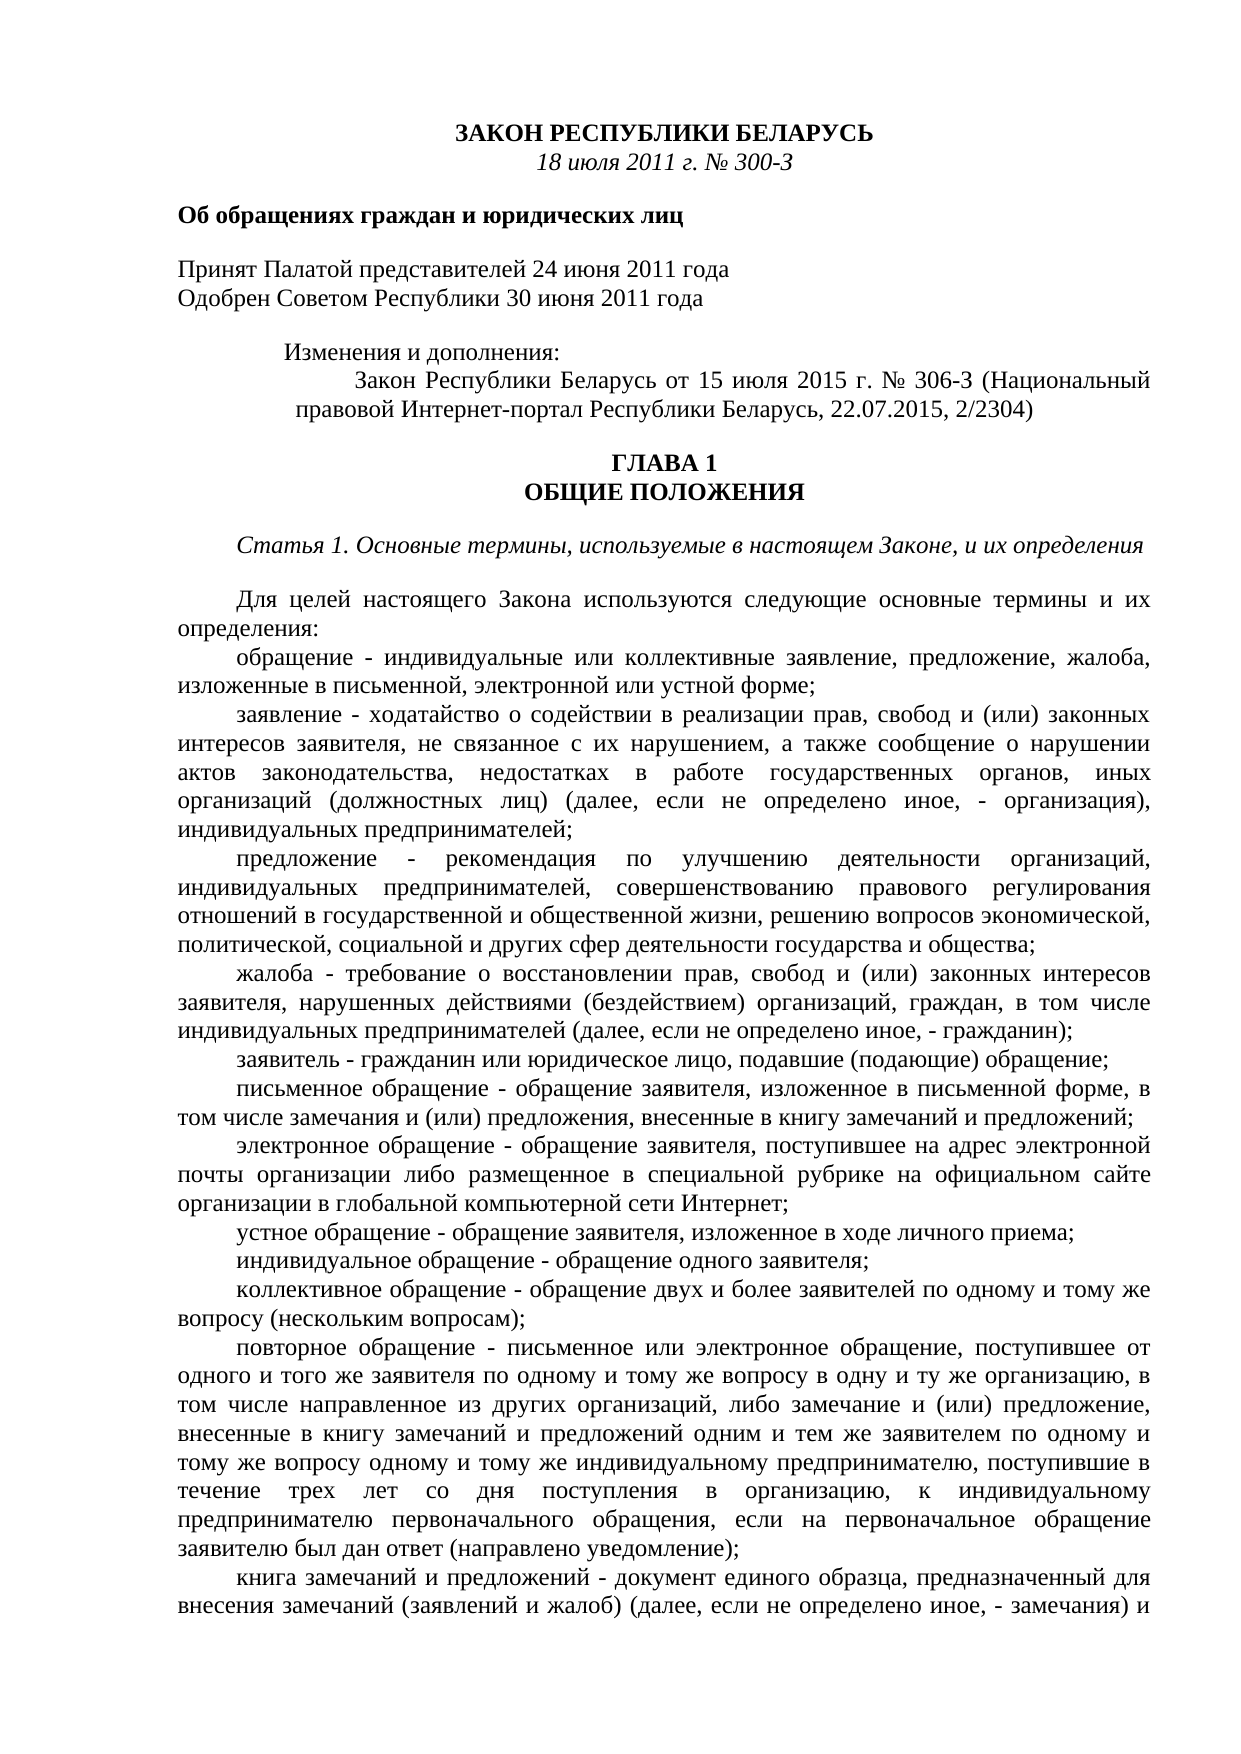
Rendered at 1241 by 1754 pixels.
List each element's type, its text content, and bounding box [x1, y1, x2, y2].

text жалоба - требование о восстановлении прав, свобод и (или) законных интересов заявителя, нарушенных действиями (бездействием) организаций, граждан, в том числе индивидуальных предпринимателей (далее, если не определено иное, - гражданин); [177, 958, 1152, 1044]
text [177, 1562, 1152, 1619]
text устное обращение - обращение заявителя, изложенное в ходе личного приема; [177, 1217, 1152, 1246]
text ГЛАВА 1 ОБЩИЕ ПОЛОЖЕНИЯ [177, 448, 1152, 506]
text Изменения и дополнения: [283, 337, 1152, 366]
text повторное обращение - письменное или электронное обращение, поступившее от одного и того же заявителя по одному и тому же вопросу в одну и ту же организацию, в том числе направленное из других организаций, либо замечание и (или) предложение, внесенные в книгу замечаний и предложений одним и тем же заявителем по одному и тому же вопросу одному и тому же индивидуальному предпринимателю, поступившие в течение трех лет со дня поступления в организацию, к индивидуальному предпринимателю первоначального обращения, если на первоначальное обращение заявителю был дан ответ (направлено уведомление); [177, 1332, 1152, 1562]
title Об обращениях граждан и юридических лиц [177, 201, 915, 229]
text электронное обращение - обращение заявителя, поступившее на адрес электронной почты организации либо размещенное в специальной рубрике на официальном сайте организации в глобальной компьютерной сети Интернет; [177, 1131, 1152, 1217]
text Для целей настоящего Закона используются следующие основные термины и их определения: [177, 584, 1152, 642]
text обращение - индивидуальные или коллективные заявление, предложение, жалоба, изложенные в письменной, электронной или устной форме; [177, 642, 1152, 699]
text заявитель - гражданин или юридическое лицо, подавшие (подающие) обращение; [177, 1044, 1152, 1073]
text Закон Республики Беларусь от 15 июля 2015 г. № 306-З (Национальный правовой Интернет-портал Республики Беларусь, 22.07.2015, 2/2304) [295, 366, 1152, 423]
text ЗАКОН РЕСПУБЛИКИ БЕЛАРУСЬ [177, 118, 1152, 147]
text Принят Палатой представителей 24 июня 2011 года Одобрен Советом Республики 30 июня 2011 года [177, 254, 1152, 312]
text коллективное обращение - обращение двух и более заявителей по одному и тому же вопросу (нескольким вопросам); [177, 1274, 1152, 1332]
text заявление - ходатайство о содействии в реализации прав, свобод и (или) законных интересов заявителя, не связанное с их нарушением, а также сообщение о нарушении актов законодательства, недостатках в работе государственных органов, иных организаций (должностных лиц) (далее, если не определено иное, - организация), индивидуальных предпринимателей; [177, 699, 1152, 843]
text 18 июля 2011 г. № 300-З [177, 147, 1152, 176]
text индивидуальное обращение - обращение одного заявителя; [177, 1246, 1152, 1274]
text предложение - рекомендация по улучшению деятельности организаций, индивидуальных предпринимателей, совершенствованию правового регулирования отношений в государственной и общественной жизни, решению вопросов экономической, политической, социальной и других сфер деятельности государства и общества; [177, 843, 1152, 958]
text Статья 1. Основные термины, используемые в настоящем Законе, и их определения [236, 531, 1152, 559]
text письменное обращение - обращение заявителя, изложенное в письменной форме, в том числе замечания и (или) предложения, внесенные в книгу замечаний и предложений; [177, 1073, 1152, 1131]
